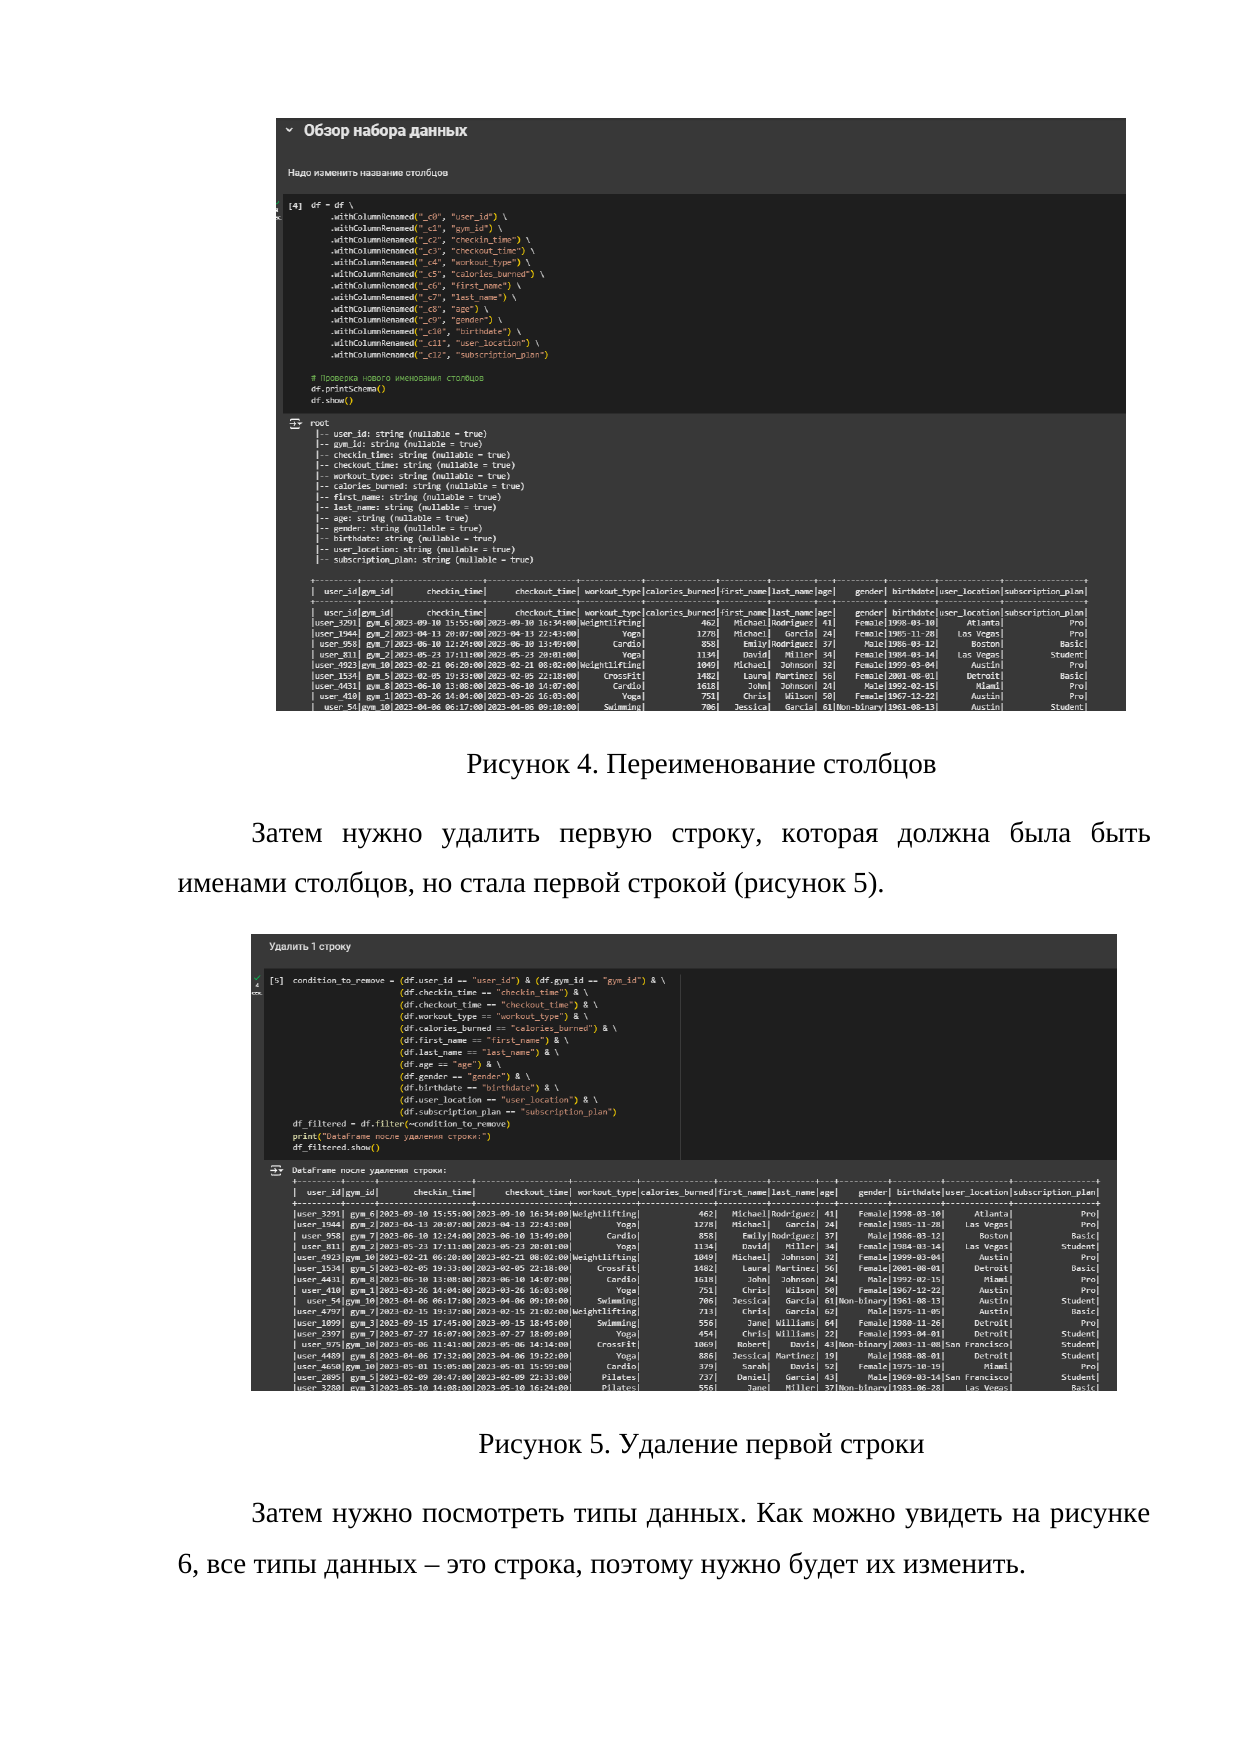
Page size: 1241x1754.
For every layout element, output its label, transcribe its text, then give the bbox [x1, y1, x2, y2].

text Рисунок 4. Переименование столбцов [177, 746, 1152, 780]
picture [276, 118, 1126, 711]
text Затем нужно посмотреть типы данных. Как можно увидеть на рисунке 6, все типы данных – это строка, поэтому нужно будет их изменить. [177, 1496, 1152, 1579]
picture [251, 934, 1117, 1391]
text Рисунок 5. Удаление первой строки [177, 1427, 1152, 1460]
text Затем нужно удалить первую строку, которая должна была быть именами столбцов, но стала первой строкой (рисунок 5). [177, 815, 1152, 899]
